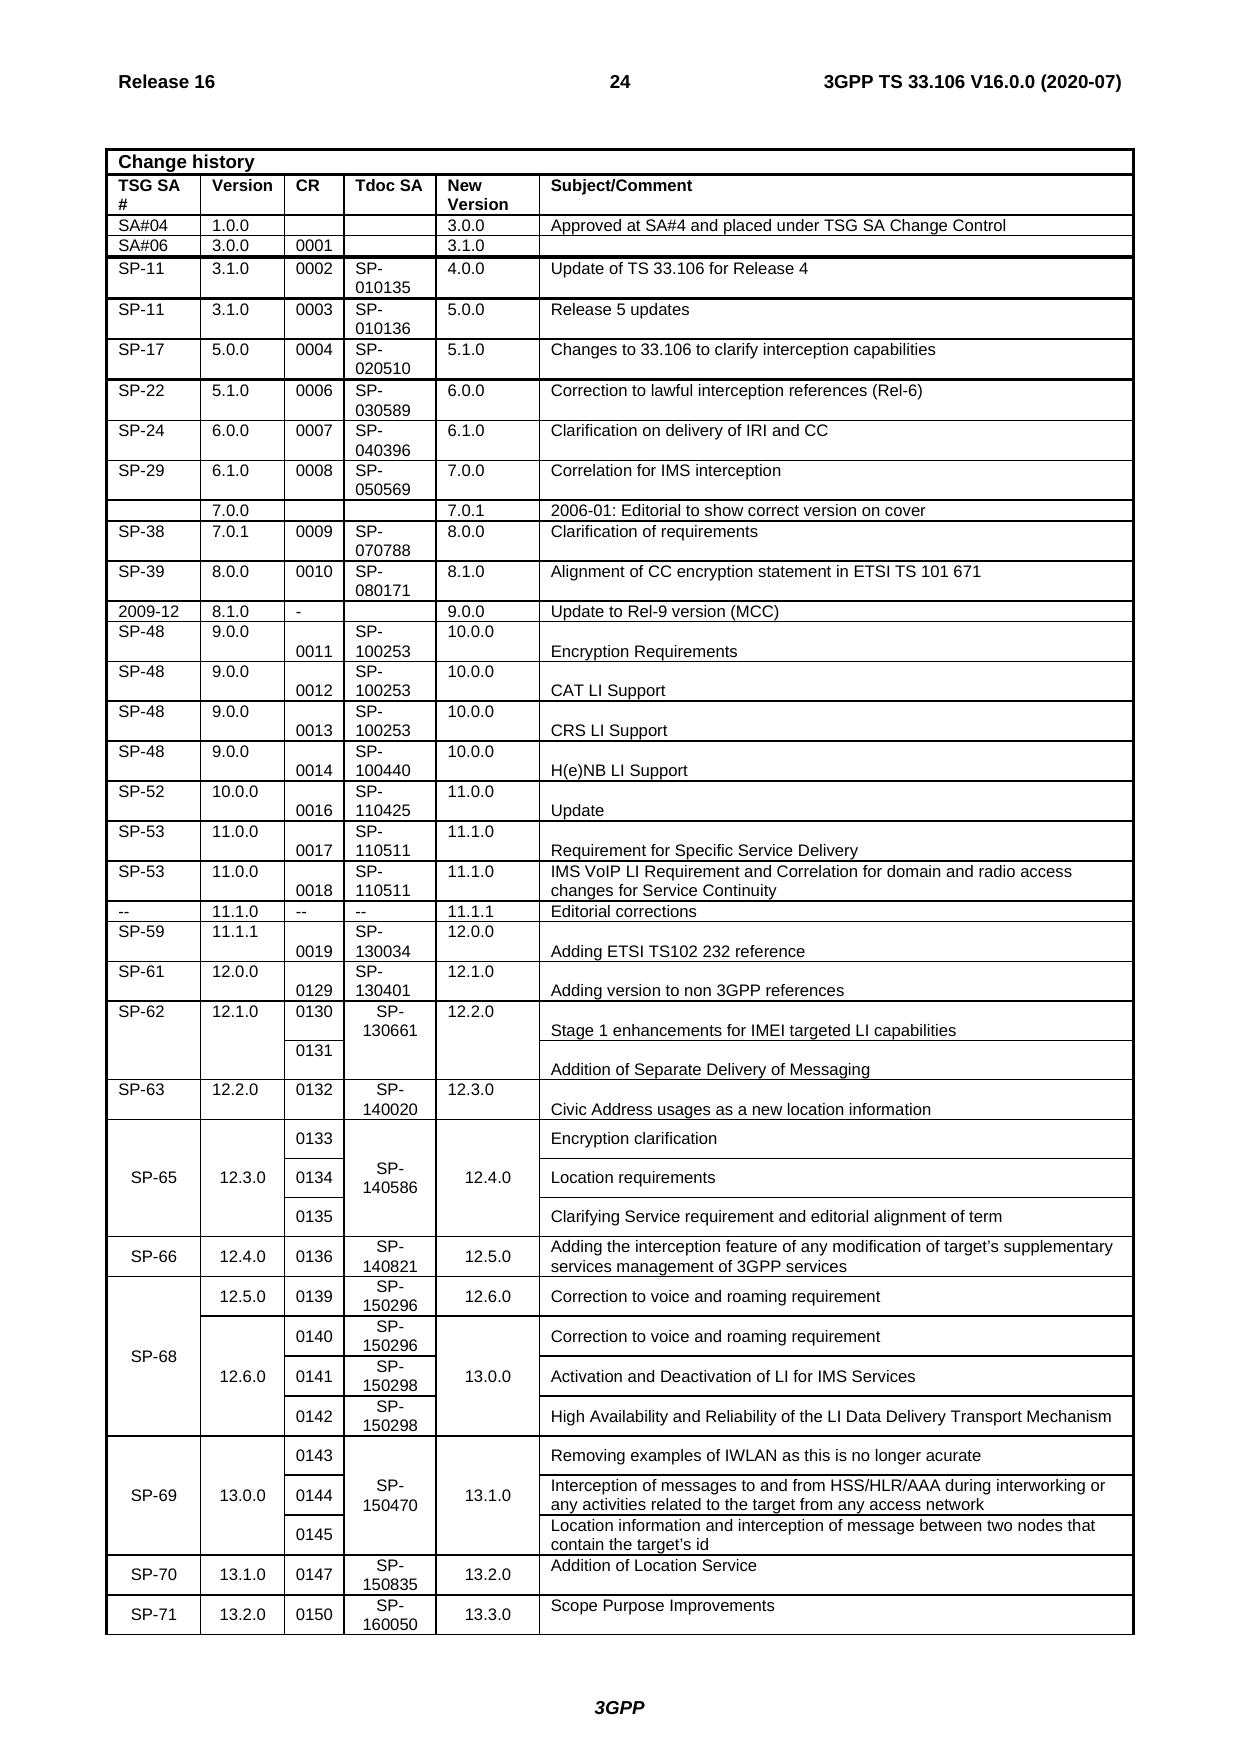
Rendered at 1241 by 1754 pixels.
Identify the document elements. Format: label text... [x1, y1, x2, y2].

table_cell 0147 [285, 1556, 343, 1594]
table_cell SP-010136 [345, 300, 435, 338]
table_cell SP-150835 [345, 1556, 435, 1594]
table_cell 12.0.0 [201, 962, 284, 1000]
table_cell SP-150298 [345, 1397, 435, 1435]
table_cell 9.0.0 [201, 742, 284, 780]
table_cell Adding version to non 3GPP references [540, 962, 1132, 1000]
table_cell SP-150298 [345, 1357, 435, 1395]
table_cell SP-59 [108, 922, 200, 961]
table_cell 6.0.0 [201, 421, 284, 459]
table_cell SP-29 [108, 461, 200, 499]
table_cell 12.4.0 [437, 1120, 539, 1236]
table_cell 0017 [285, 822, 343, 860]
table_cell Changes to 33.106 to clarify interception capabilities [540, 340, 1132, 378]
table_cell 11.1.0 [437, 822, 539, 860]
table_cell 0130 [285, 1002, 343, 1039]
table_cell 6.1.0 [201, 461, 284, 499]
table_cell SP-130401 [345, 962, 435, 1000]
table_cell SP-53 [108, 822, 200, 860]
table_cell 0011 [285, 622, 343, 661]
table_cell Correction to voice and roaming requirement [540, 1317, 1132, 1355]
table_cell 0018 [285, 862, 343, 900]
table_cell 13.1.0 [201, 1556, 284, 1594]
table_cell SP-140586 [345, 1120, 435, 1236]
table_cell Location requirements [540, 1159, 1132, 1197]
table_cell SP-070788 [345, 522, 435, 560]
table_cell 11.0.0 [437, 782, 539, 820]
table_cell 0016 [285, 782, 343, 820]
table_cell SP-48 [108, 702, 200, 740]
table_cell 13.0.0 [437, 1317, 539, 1435]
table_cell 0002 [285, 259, 343, 297]
table_cell SA#06 [108, 236, 200, 255]
table_cell 13.0.0 [201, 1437, 284, 1554]
table_cell 12.5.0 [201, 1277, 284, 1315]
table_cell 10.0.0 [437, 702, 539, 740]
table_cell SP-61 [108, 962, 200, 1000]
table_cell 3.1.0 [201, 300, 284, 338]
table_cell IMS VoIP LI Requirement and Correlation for domain and radio access changes for Service Continuity [540, 862, 1132, 900]
table_cell 11.1.0 [437, 862, 539, 900]
table_cell 9.0.0 [437, 602, 539, 621]
table_cell SP-150296 [345, 1277, 435, 1315]
table_cell Clarification on delivery of IRI and CC [540, 421, 1132, 459]
table_cell SP-63 [108, 1080, 200, 1118]
table_cell SP-140020 [345, 1080, 435, 1118]
table_cell CRS LI Support [540, 702, 1132, 740]
table_cell Interception of messages to and from HSS/HLR/AAA during interworking or any activities related to the target from any access network [540, 1476, 1132, 1514]
table_cell Stage 1 enhancements for IMEI targeted LI capabilities [540, 1002, 1132, 1039]
table_cell 5.0.0 [437, 300, 539, 338]
table_cell Clarifying Service requirement and editorial alignment of term [540, 1198, 1132, 1236]
table_cell Activation and Deactivation of LI for IMS Services [540, 1357, 1132, 1395]
table_cell 5.0.0 [201, 340, 284, 378]
table_cell Correlation for IMS interception [540, 461, 1132, 499]
table_cell SP-030589 [345, 381, 435, 419]
table_cell 0003 [285, 300, 343, 338]
table_cell [540, 236, 1132, 255]
table_cell 0008 [285, 461, 343, 499]
table_cell Scope Purpose Improvements [540, 1596, 1132, 1634]
table_cell 0132 [285, 1080, 343, 1118]
table_cell SP-24 [108, 421, 200, 459]
table_cell SP-48 [108, 742, 200, 780]
table_cell SP-100253 [345, 622, 435, 661]
table_cell TSG SA# [108, 176, 200, 214]
table_cell 0135 [285, 1198, 343, 1236]
table_cell SP-70 [108, 1556, 200, 1594]
table_cell SP-020510 [345, 340, 435, 378]
table_cell 0142 [285, 1397, 343, 1435]
table_cell [345, 236, 435, 255]
table_cell Version [201, 176, 284, 214]
table_cell 12.2.0 [201, 1080, 284, 1118]
table_cell Adding the interception feature of any modification of target’s supplementary services management of 3GPP services [540, 1237, 1132, 1276]
table_cell Civic Address usages as a new location information [540, 1080, 1132, 1118]
table_cell 0129 [285, 962, 343, 1000]
table_cell 6.1.0 [437, 421, 539, 459]
table_cell 12.5.0 [437, 1237, 539, 1276]
table_cell Editorial corrections [540, 902, 1132, 921]
table_cell 0133 [285, 1120, 343, 1157]
table_cell SP-48 [108, 622, 200, 661]
table_cell 7.0.0 [201, 501, 284, 520]
table_cell SP-160050 [345, 1596, 435, 1634]
table_cell 0136 [285, 1237, 343, 1276]
table_cell SP-050569 [345, 461, 435, 499]
table_cell 0009 [285, 522, 343, 560]
table_cell SP-48 [108, 662, 200, 700]
table_cell Addition of Location Service [540, 1556, 1132, 1594]
table_cell SP-100253 [345, 662, 435, 700]
table_cell 6.0.0 [437, 381, 539, 419]
table_cell 0134 [285, 1159, 343, 1197]
table_cell SA#04 [108, 216, 200, 234]
table_cell 12.3.0 [437, 1080, 539, 1118]
table_cell SP-39 [108, 562, 200, 600]
table_cell 10.0.0 [437, 662, 539, 700]
table_cell 0139 [285, 1277, 343, 1315]
table_cell Clarification of requirements [540, 522, 1132, 560]
table_cell Approved at SA#4 and placed under TSG SA Change Control [540, 216, 1132, 234]
table_cell 0150 [285, 1596, 343, 1634]
table_cell 9.0.0 [201, 622, 284, 661]
table_cell SP-150470 [345, 1437, 435, 1554]
table_cell 12.4.0 [201, 1237, 284, 1276]
table_cell Requirement for Specific Service Delivery [540, 822, 1132, 860]
table_cell Update of TS 33.106 for Release 4 [540, 259, 1132, 297]
table_cell 3.1.0 [201, 259, 284, 297]
table_cell 8.0.0 [201, 562, 284, 600]
table_cell -- [285, 902, 343, 921]
table_cell SP-100253 [345, 702, 435, 740]
table_cell SP-52 [108, 782, 200, 820]
table_cell SP-110511 [345, 862, 435, 900]
table_cell 9.0.0 [201, 662, 284, 700]
table_cell 9.0.0 [201, 702, 284, 740]
table_cell 12.1.0 [201, 1002, 284, 1078]
table_cell 1.0.0 [201, 216, 284, 234]
table_cell 10.0.0 [437, 622, 539, 661]
table_cell 0131 [285, 1041, 343, 1078]
table_cell 0140 [285, 1317, 343, 1355]
table_cell High Availability and Reliability of the LI Data Delivery Transport Mechanism [540, 1397, 1132, 1435]
table_cell 3.0.0 [437, 216, 539, 234]
table_cell [345, 602, 435, 621]
table_cell CR [285, 176, 343, 214]
table_cell SP-100440 [345, 742, 435, 780]
table_cell Update to Rel-9 version (MCC) [540, 602, 1132, 621]
table_cell SP-130661 [345, 1002, 435, 1078]
table_cell 0001 [285, 236, 343, 255]
table_cell 0004 [285, 340, 343, 378]
table_cell 0012 [285, 662, 343, 700]
table_cell SP-38 [108, 522, 200, 560]
table_cell SP-080171 [345, 562, 435, 600]
table_cell SP-110425 [345, 782, 435, 820]
table_cell 11.0.0 [201, 822, 284, 860]
table_cell Correction to voice and roaming requirement [540, 1277, 1132, 1315]
table_cell 11.1.1 [437, 902, 539, 921]
table_cell CAT LI Support [540, 662, 1132, 700]
table_cell SP-110511 [345, 822, 435, 860]
table_cell 12.0.0 [437, 922, 539, 961]
table_cell Adding ETSI TS102 232 reference [540, 922, 1132, 961]
table_cell -- [108, 902, 200, 921]
table_cell 0145 [285, 1516, 343, 1554]
table_cell Alignment of CC encryption statement in ETSI TS 101 671 [540, 562, 1132, 600]
table_cell 5.1.0 [437, 340, 539, 378]
table_cell 0007 [285, 421, 343, 459]
table_cell 5.1.0 [201, 381, 284, 419]
table_cell SP-010135 [345, 259, 435, 297]
table_cell 13.1.0 [437, 1437, 539, 1554]
table_cell SP-65 [108, 1120, 200, 1236]
table_header Change history [108, 151, 1132, 172]
table_cell Update [540, 782, 1132, 820]
table_cell SP-66 [108, 1237, 200, 1276]
table_cell 10.0.0 [201, 782, 284, 820]
table_cell SP-11 [108, 300, 200, 338]
table_cell 8.1.0 [437, 562, 539, 600]
table_cell 7.0.1 [437, 501, 539, 520]
table_cell SP-040396 [345, 421, 435, 459]
table_cell SP-53 [108, 862, 200, 900]
table_cell SP-71 [108, 1596, 200, 1634]
table_cell 12.3.0 [201, 1120, 284, 1236]
table_cell Encryption Requirements [540, 622, 1132, 661]
table_cell Subject/Comment [540, 176, 1132, 214]
table_cell 13.2.0 [437, 1556, 539, 1594]
table_cell 0143 [285, 1437, 343, 1474]
table_cell 2006-01: Editorial to show correct version on cover [540, 501, 1132, 520]
table_cell SP-150296 [345, 1317, 435, 1355]
table_cell 11.1.1 [201, 922, 284, 961]
table_cell - [285, 602, 343, 621]
table_cell 0006 [285, 381, 343, 419]
table_cell 0014 [285, 742, 343, 780]
table_cell 3.1.0 [437, 236, 539, 255]
table_cell SP-69 [108, 1437, 200, 1554]
table_cell SP-11 [108, 259, 200, 297]
table_cell [345, 501, 435, 520]
table_cell Removing examples of IWLAN as this is no longer acurate [540, 1437, 1132, 1474]
table_cell 12.6.0 [201, 1317, 284, 1435]
table_cell 12.6.0 [437, 1277, 539, 1315]
table_cell 13.2.0 [201, 1596, 284, 1634]
table_cell 0144 [285, 1476, 343, 1514]
table_cell 0013 [285, 702, 343, 740]
table_cell 4.0.0 [437, 259, 539, 297]
table_cell Addition of Separate Delivery of Messaging [540, 1041, 1132, 1078]
table_cell -- [345, 902, 435, 921]
table_cell Location information and interception of message between two nodes that contain the target’s id [540, 1516, 1132, 1554]
table_cell [285, 501, 343, 520]
table_cell Correction to lawful interception references (Rel-6) [540, 381, 1132, 419]
table_cell 11.1.0 [201, 902, 284, 921]
table_cell 13.3.0 [437, 1596, 539, 1634]
table_cell 7.0.0 [437, 461, 539, 499]
table_cell [345, 216, 435, 234]
table_cell 8.0.0 [437, 522, 539, 560]
table_cell 8.1.0 [201, 602, 284, 621]
table_cell SP-22 [108, 381, 200, 419]
table_cell SP-68 [108, 1277, 200, 1435]
table_cell SP-17 [108, 340, 200, 378]
table_cell SP-130034 [345, 922, 435, 961]
table_cell Release 5 updates [540, 300, 1132, 338]
table_cell 12.1.0 [437, 962, 539, 1000]
table_cell 10.0.0 [437, 742, 539, 780]
table_cell SP-62 [108, 1002, 200, 1078]
table_cell SP-140821 [345, 1237, 435, 1276]
table_cell H(e)NB LI Support [540, 742, 1132, 780]
table_cell [108, 501, 200, 520]
table_cell 11.0.0 [201, 862, 284, 900]
table_cell 2009-12 [108, 602, 200, 621]
table_cell 0010 [285, 562, 343, 600]
table_cell 0141 [285, 1357, 343, 1395]
table_cell Tdoc SA [345, 176, 435, 214]
table_cell 3.0.0 [201, 236, 284, 255]
table_cell 0019 [285, 922, 343, 961]
table_cell 12.2.0 [437, 1002, 539, 1078]
table_cell New Version [437, 176, 539, 214]
table_cell 7.0.1 [201, 522, 284, 560]
table_cell Encryption clarification [540, 1120, 1132, 1157]
table_cell [285, 216, 343, 234]
